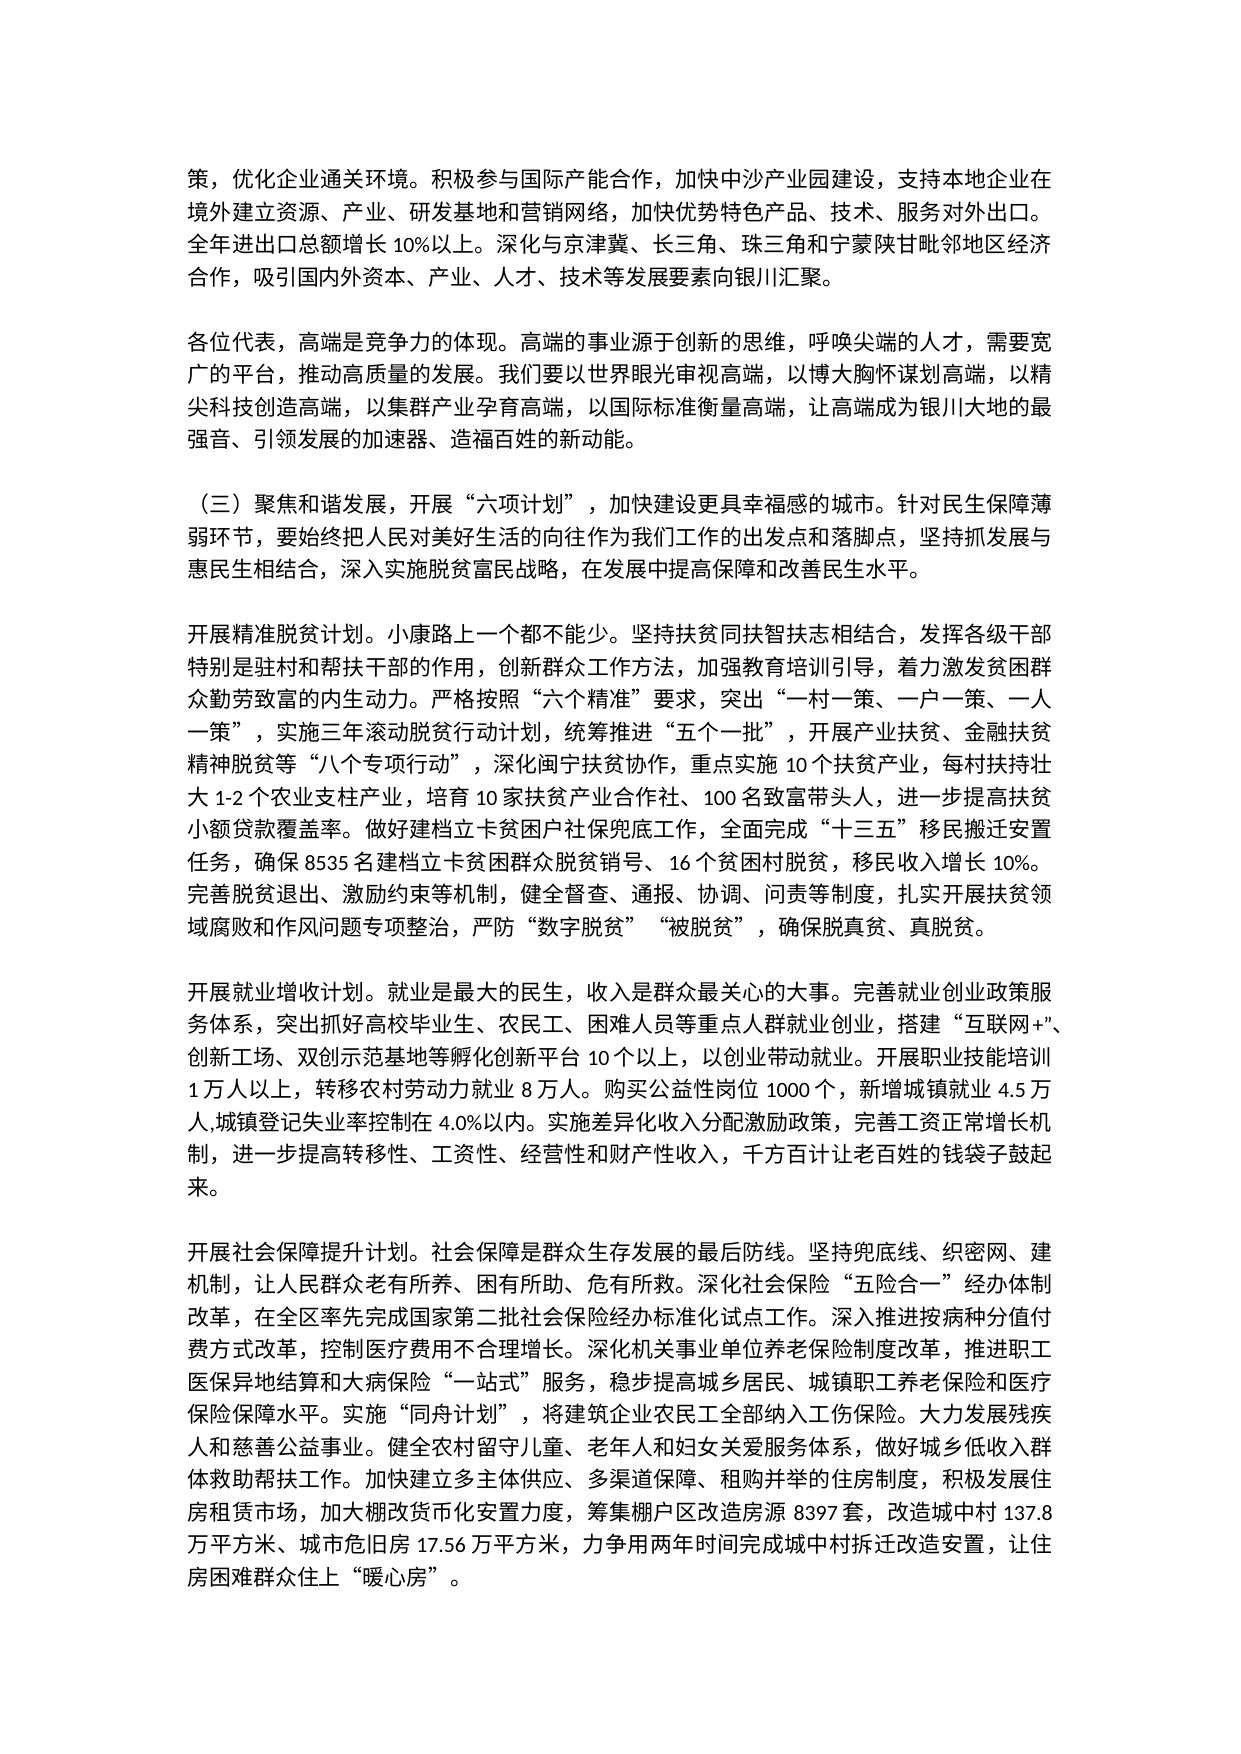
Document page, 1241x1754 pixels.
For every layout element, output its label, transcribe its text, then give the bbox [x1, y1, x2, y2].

text 各位代表，高端是竞争力的体现。高端的事业源于创新的思维，呼唤尖端的人才，需要宽广的平台，推动高质量的发展。我们要以世界眼光审视高端，以博大胸怀谋划高端，以精尖科技创造高端，以集群产业孕育高端，以国际标准衡量高端，让高端成为银川大地的最强音、引领发展的加速器、造福百姓的新动能。 [187, 324, 1053, 454]
text 开展精准脱贫计划。小康路上一个都不能少。坚持扶贫同扶智扶志相结合，发挥各级干部特别是驻村和帮扶干部的作用，创新群众工作方法，加强教育培训引导，着力激发贫困群众勤劳致富的内生动力。严格按照“六个精准”要求，突出“一村一策、一户一策、一人一策”，实施三年滚动脱贫行动计划，统筹推进“五个一批”，开展产业扶贫、金融扶贫、精神脱贫等“八个专项行动”，深化闽宁扶贫协作，重点实施10个扶贫产业，每村扶持壮大1-2个农业支柱产业，培育10家扶贫产业合作社、100名致富带头人，进一步提高扶贫小额贷款覆盖率。做好建档立卡贫困户社保兜底工作，全面完成“十三五”移民搬迁安置任务，确保8535名建档立卡贫困群众脱贫销号、16个贫困村脱贫，移民收入增长10%。完善脱贫退出、激励约束等机制，健全督查、通报、协调、问责等制度，扎实开展扶贫领域腐败和作风问题专项整治，严防“数字脱贫”“被脱贫”，确保脱真贫、真脱贫。 [187, 617, 1053, 942]
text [187, 162, 1053, 292]
text 开展就业增收计划。就业是最大的民生，收入是群众最关心的大事。完善就业创业政策服务体系，突出抓好高校毕业生、农民工、困难人员等重点人群就业创业，搭建“互联网+”、创新工场、双创示范基地等孵化创新平台10个以上，以创业带动就业。开展职业技能培训1万人以上，转移农村劳动力就业8万人。购买公益性岗位1000个，新增城镇就业4.5万人,城镇登记失业率控制在4.0%以内。实施差异化收入分配激励政策，完善工资正常增长机制，进一步提高转移性、工资性、经营性和财产性收入，千方百计让老百姓的钱袋子鼓起来。 [187, 974, 1053, 1202]
text 开展社会保障提升计划。社会保障是群众生存发展的最后防线。坚持兜底线、织密网、建机制，让人民群众老有所养、困有所助、危有所救。深化社会保险“五险合一”经办体制改革，在全区率先完成国家第二批社会保险经办标准化试点工作。深入推进按病种分值付费方式改革，控制医疗费用不合理增长。深化机关事业单位养老保险制度改革，推进职工医保异地结算和大病保险“一站式”服务，稳步提高城乡居民、城镇职工养老保险和医疗保险保障水平。实施“同舟计划”，将建筑企业农民工全部纳入工伤保险。大力发展残疾人和慈善公益事业。健全农村留守儿童、老年人和妇女关爱服务体系，做好城乡低收入群体救助帮扶工作。加快建立多主体供应、多渠道保障、租购并举的住房制度，积极发展住房租赁市场，加大棚改货币化安置力度，筹集棚户区改造房源8397套，改造城中村137.8万平方米、城市危旧房17.56万平方米，力争用两年时间完成城中村拆迁改造安置，让住房困难群众住上“暖心房”。 [187, 1234, 1053, 1592]
text （三）聚焦和谐发展，开展“六项计划”，加快建设更具幸福感的城市。针对民生保障薄弱环节，要始终把人民对美好生活的向往作为我们工作的出发点和落脚点，坚持抓发展与惠民生相结合，深入实施脱贫富民战略，在发展中提高保障和改善民生水平。 [187, 487, 1053, 584]
